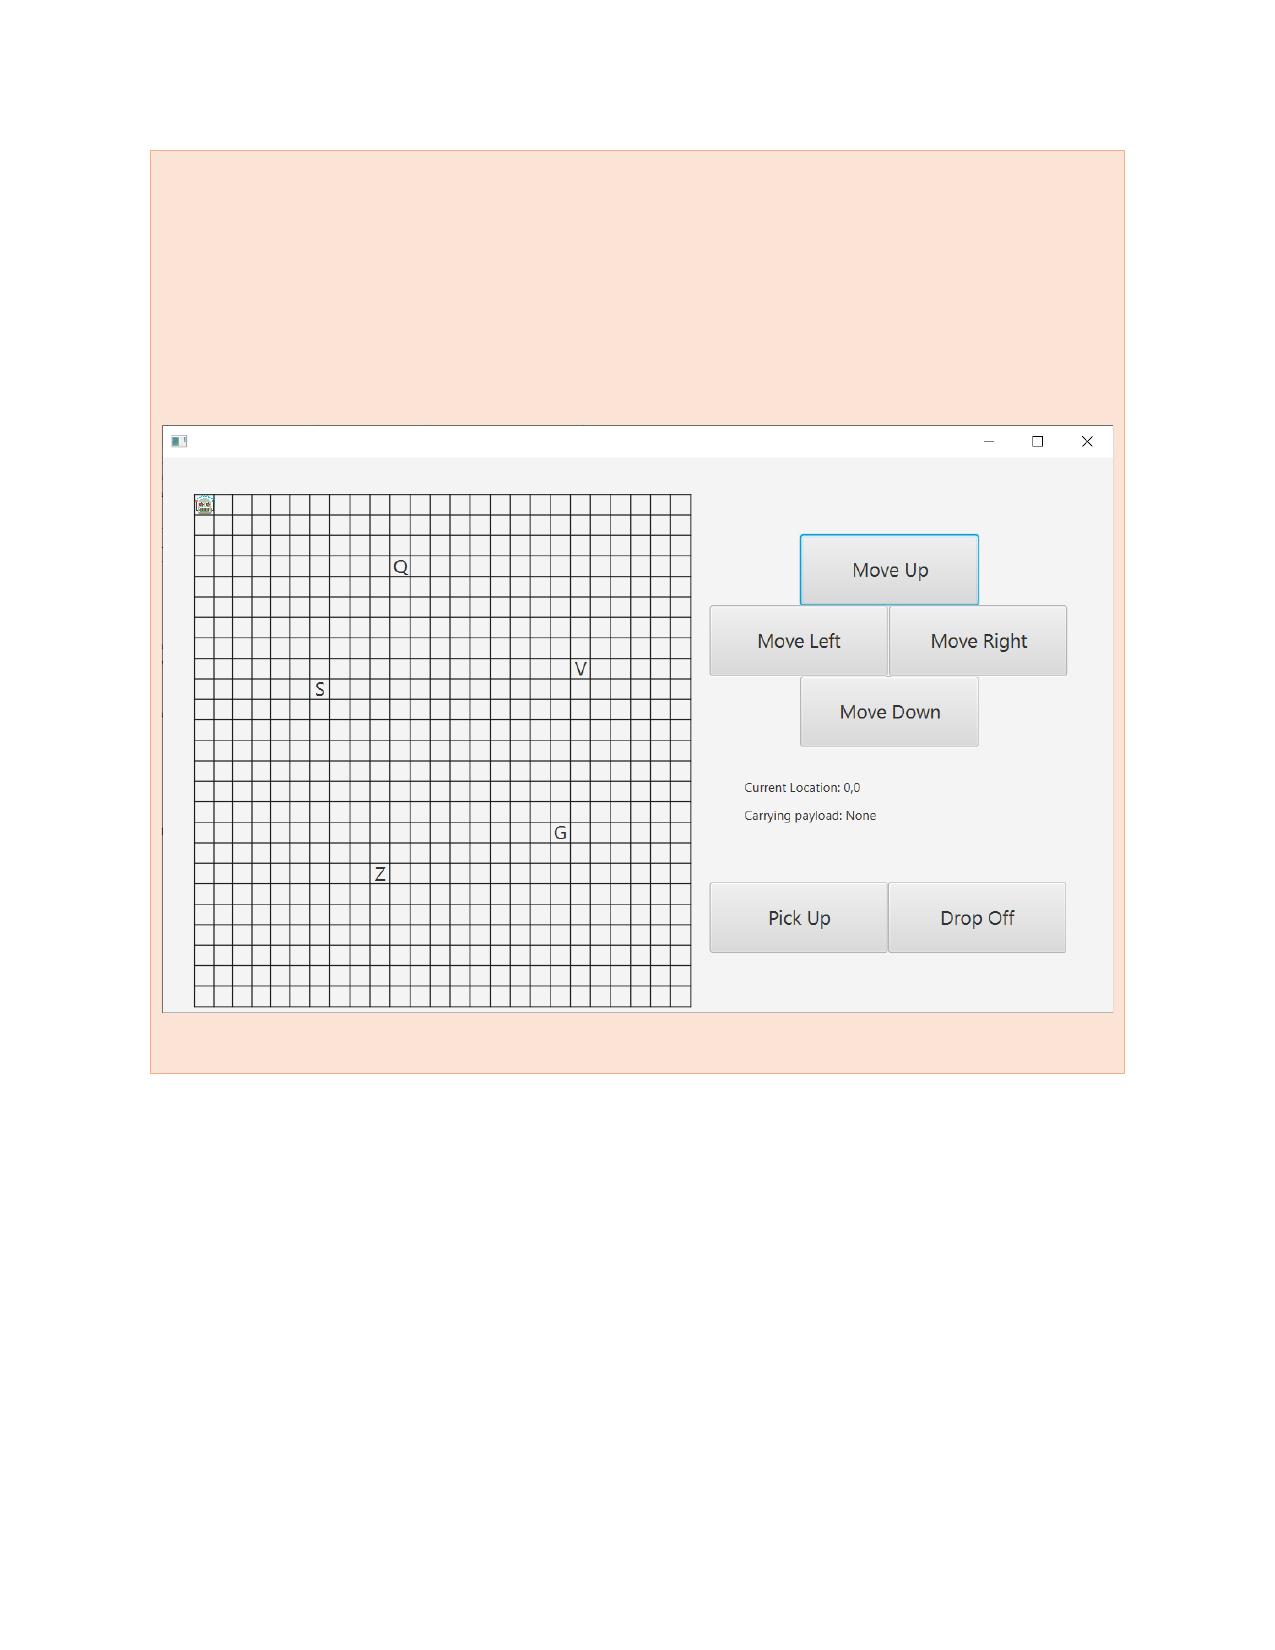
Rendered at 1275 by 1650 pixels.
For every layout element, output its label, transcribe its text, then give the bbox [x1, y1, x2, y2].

picture [161, 425, 1114, 1013]
table_cell Copy and paste the result here (e.g. the screen shot of the result you get by running the code). [151, 151, 1124, 1073]
